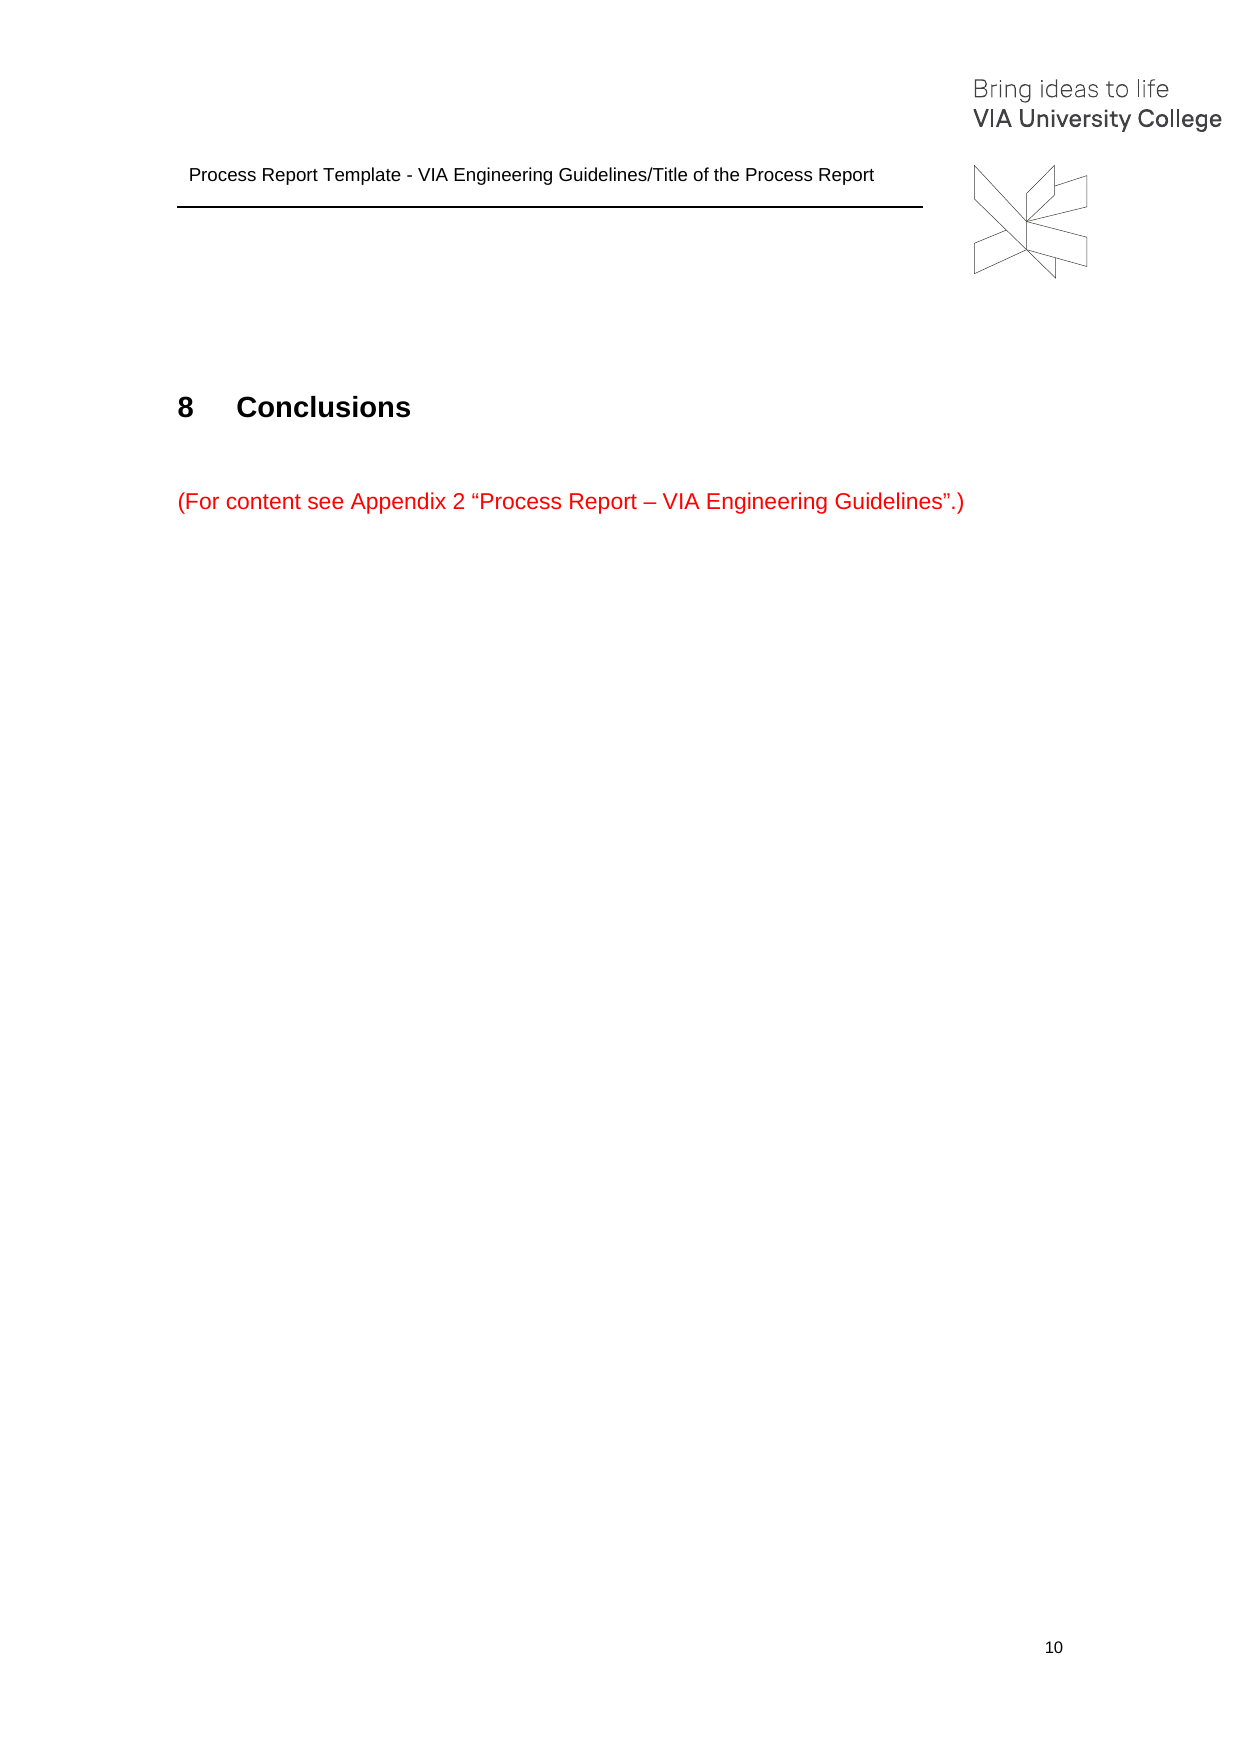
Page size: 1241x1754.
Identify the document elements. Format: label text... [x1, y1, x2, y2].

text (For content see Appendix 2 “Process Report – VIA Engineering Guidelines”.) [177, 488, 1063, 514]
subtitle Conclusions [177, 390, 1063, 423]
